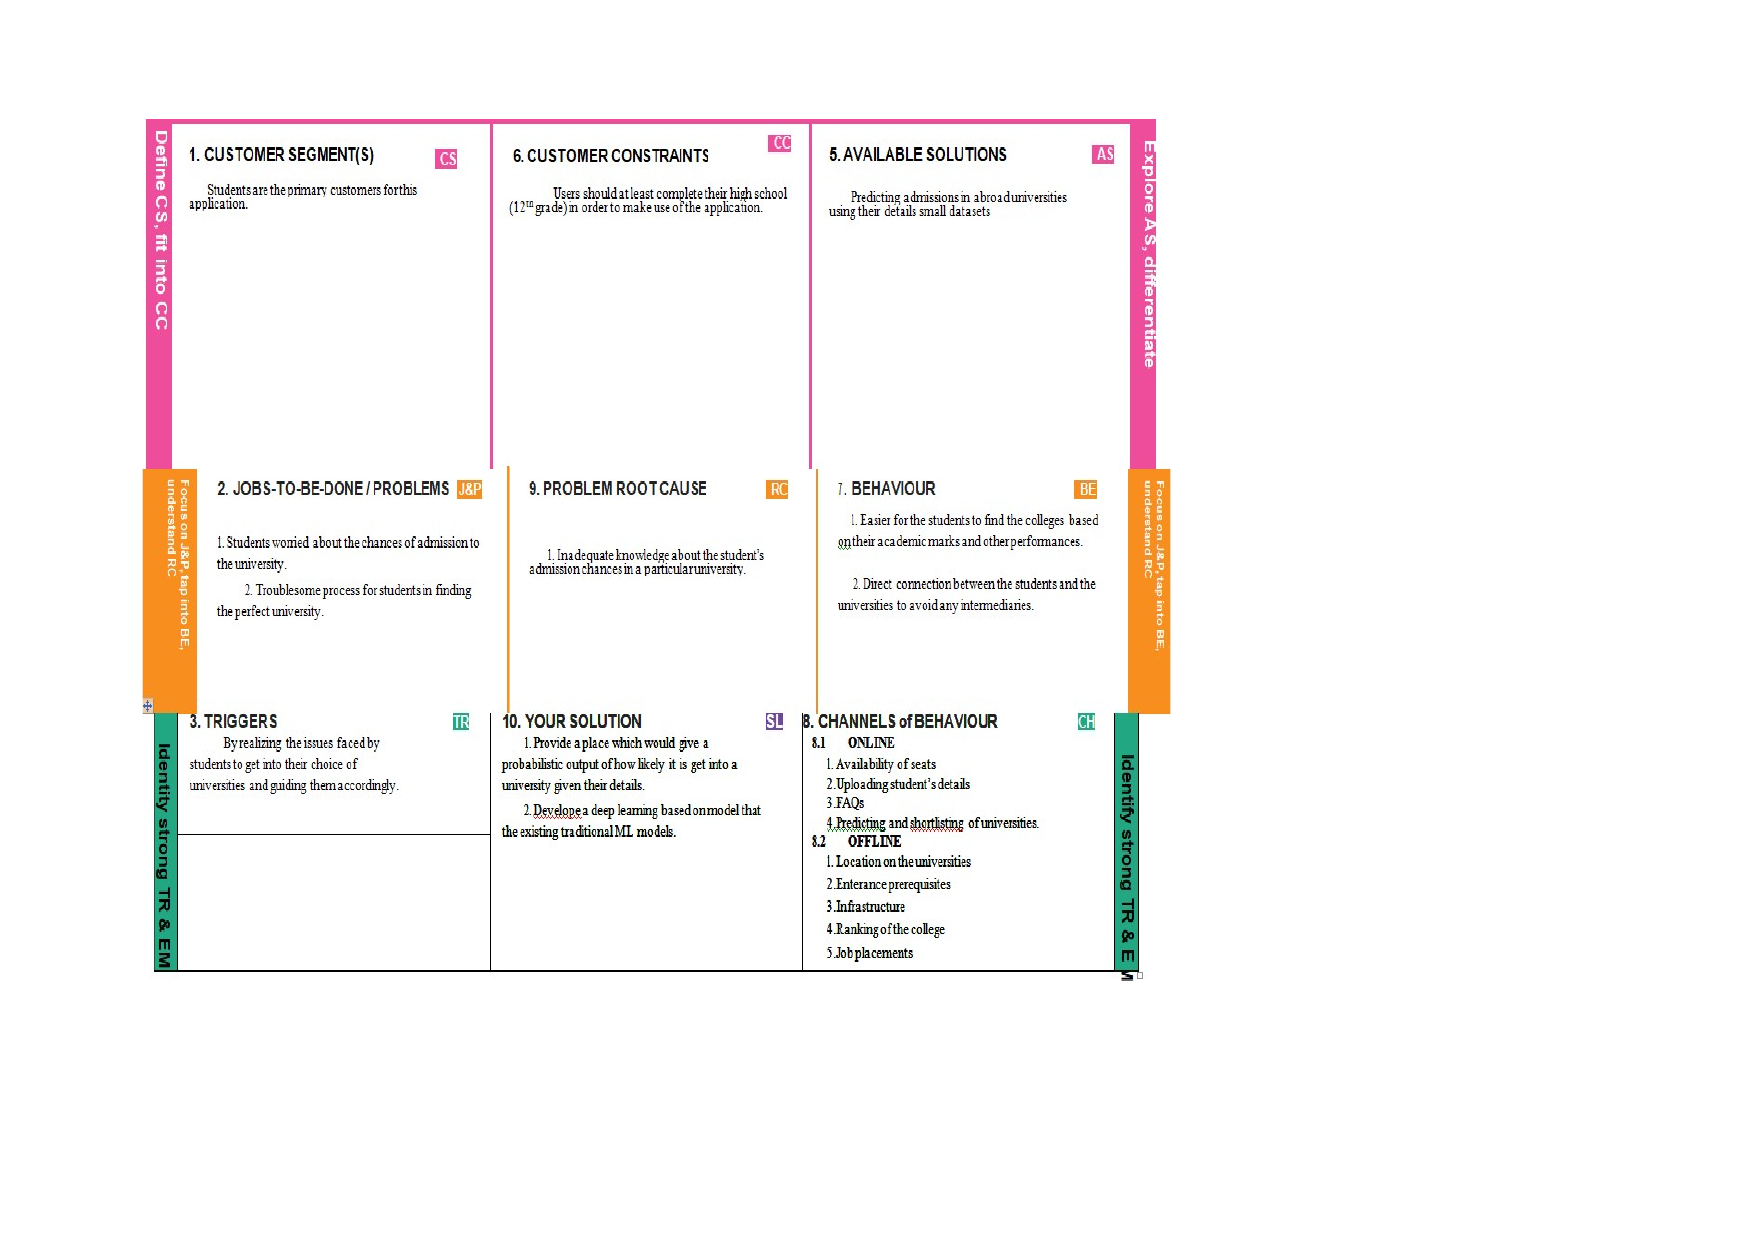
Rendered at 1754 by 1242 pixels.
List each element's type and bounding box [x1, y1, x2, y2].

picture [142, 119, 1171, 981]
